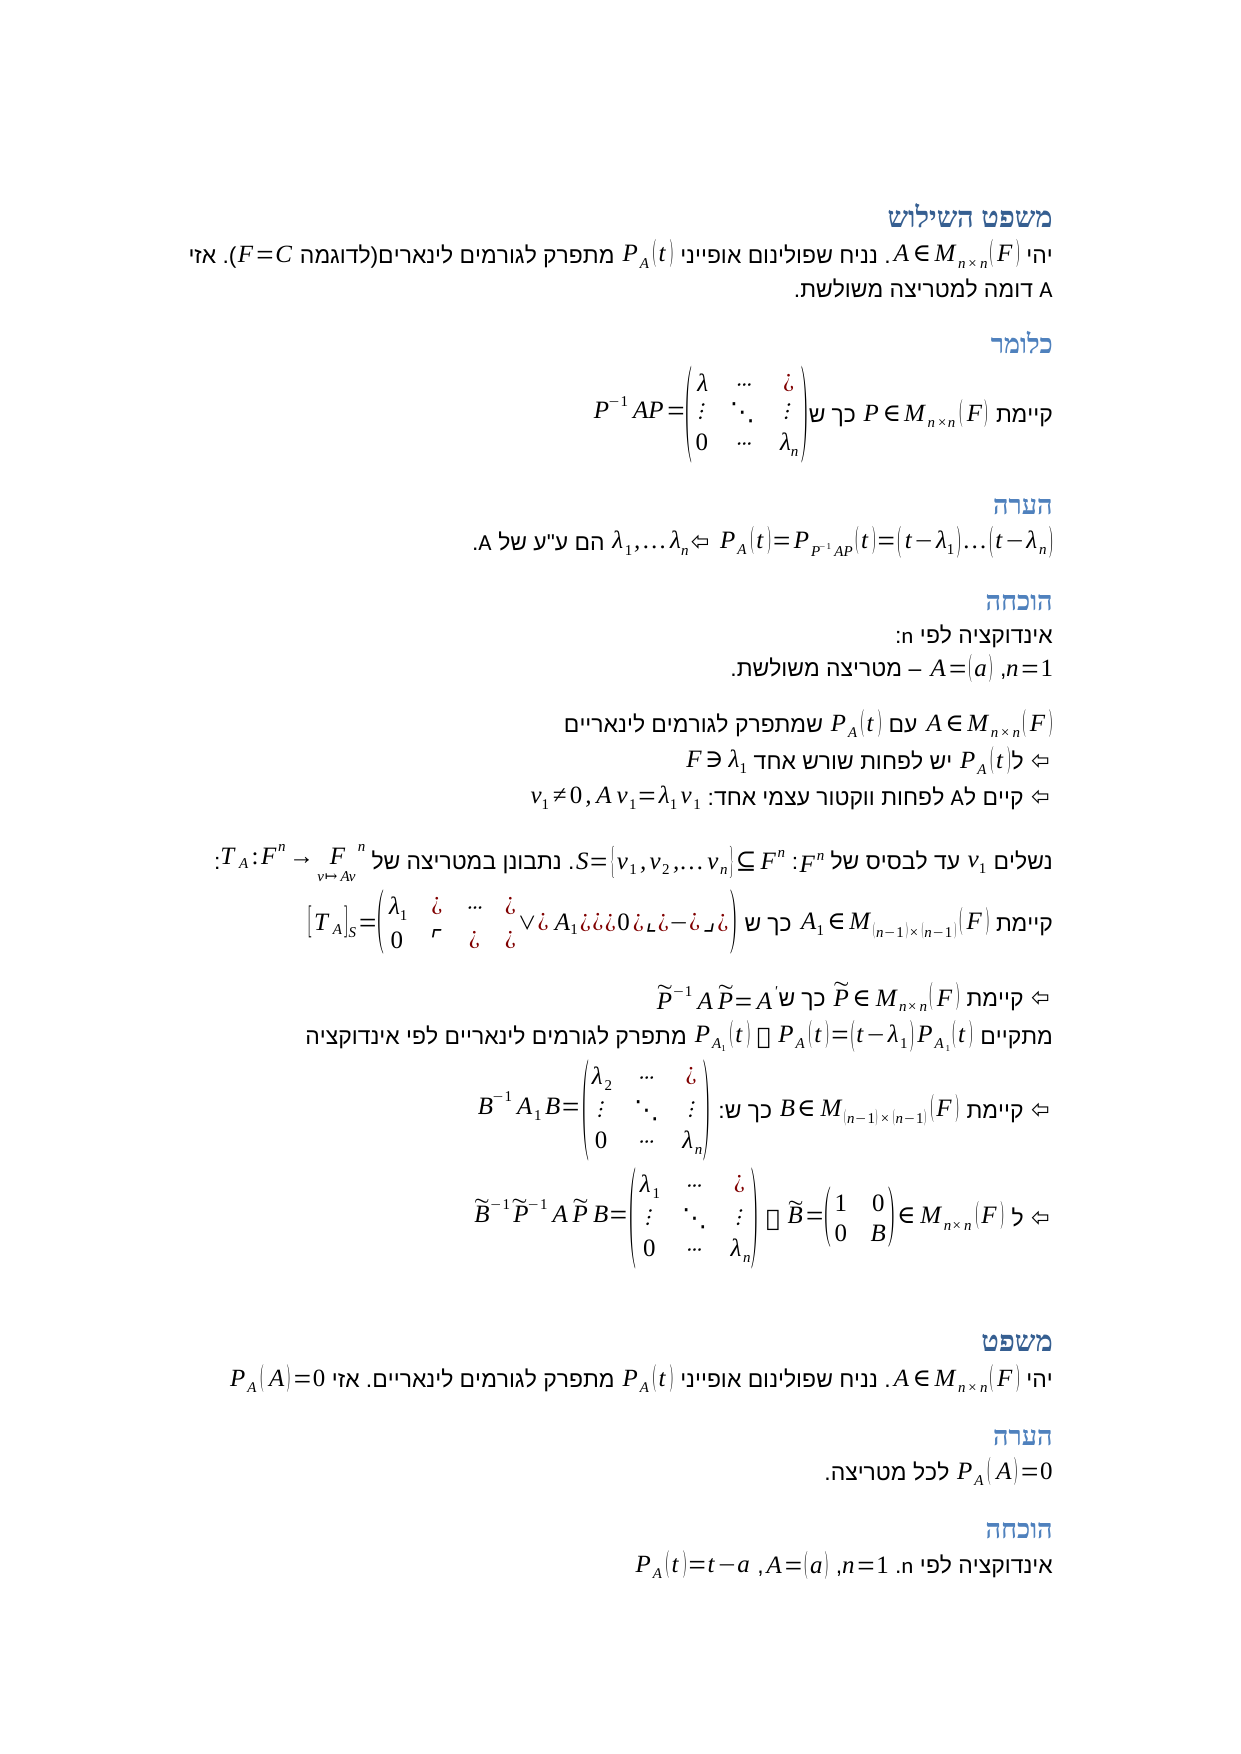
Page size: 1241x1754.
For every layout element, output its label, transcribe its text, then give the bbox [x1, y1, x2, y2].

text אינדוקציה לפי n: , – מטריצה משולשת. [187, 621, 1053, 683]
text אינדוקציה לפי n. , , [187, 1549, 1053, 1582]
subtitle משפט השילוש [187, 200, 1053, 233]
text יהי . נניח שפולינום אופייני מתפרק לגורמים לינארים(לדוגמה ). אזי A דומה למטריצה משולשת. [187, 238, 1053, 303]
text נשלים עד לבסיס של : . נתבונן במטריצה של : קיימת כך ש [187, 838, 1053, 957]
subtitle הערה [187, 489, 1053, 520]
text יהי . נניח שפולינום אופייני מתפרק לגורמים לינאריים. אזי [187, 1363, 1053, 1395]
subtitle הוכחה [187, 585, 1053, 616]
text לכל מטריצה. [187, 1456, 1053, 1489]
subtitle הוכחה [187, 1513, 1053, 1544]
text הם ע"ע של A. [187, 525, 1053, 560]
subtitle הערה [187, 1420, 1053, 1451]
subtitle כלומר [187, 328, 1053, 360]
text קיימת כך ש [187, 364, 1053, 464]
text עם שמתפרק לגורמים לינאריים ל יש לפחות שורש אחד קיים לA לפחות ווקטור עצמי אחד: [187, 708, 1053, 813]
text קיימת כך ש מתקיים מתפרק לגורמים לינאריים לפי אינדוקציה קיימת כך ש: ל [187, 981, 1053, 1270]
subtitle משפט [187, 1324, 1053, 1358]
